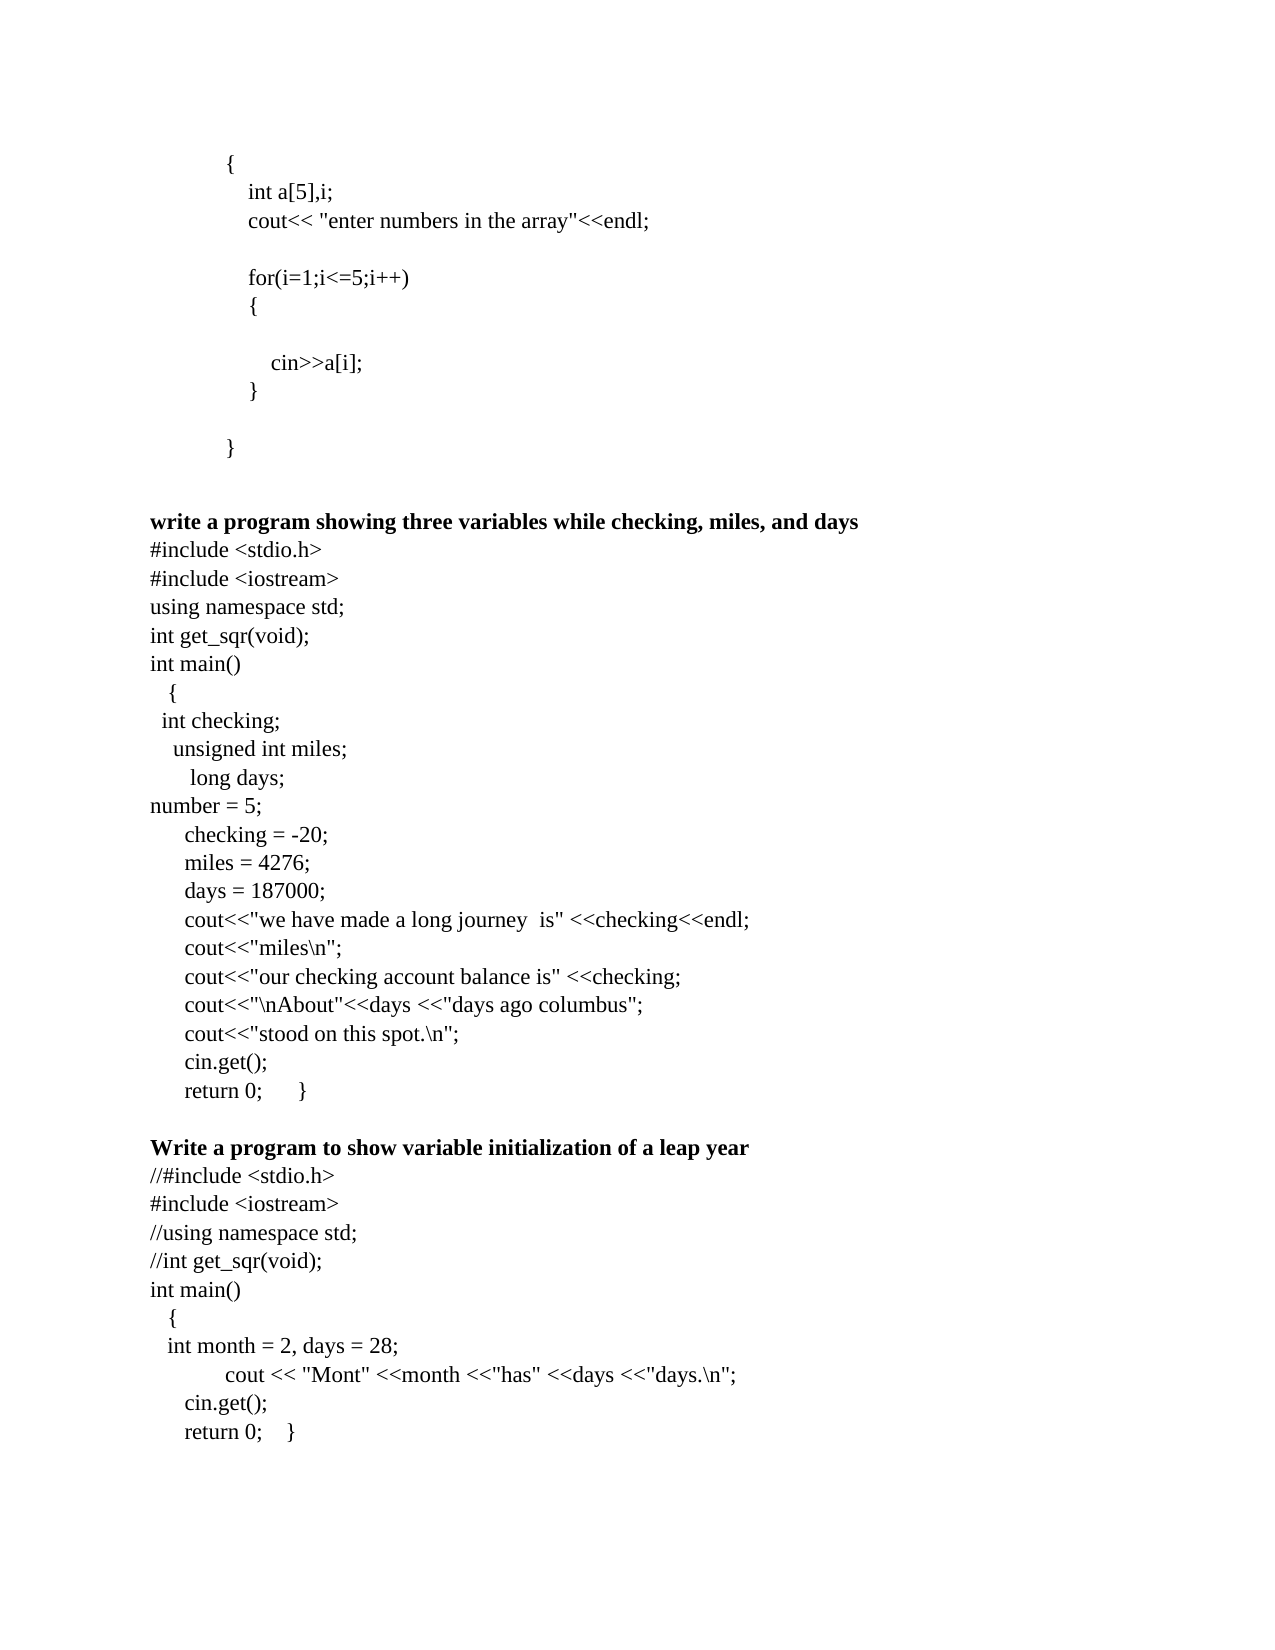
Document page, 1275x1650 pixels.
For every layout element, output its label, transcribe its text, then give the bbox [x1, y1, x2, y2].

text { [150, 678, 1125, 705]
text unsigned int miles; [150, 735, 1125, 762]
text long days; [150, 764, 1125, 790]
list int a[5],i; [225, 178, 1125, 205]
text #include <stdio.h> [150, 536, 1125, 563]
text days = 187000; [150, 878, 1125, 904]
text #include <iostream> [150, 1190, 1125, 1217]
list for(i=1;i<=5;i++) [225, 264, 1125, 290]
text int main() [150, 650, 1125, 676]
text cout<<"we have made a long journey is" <<checking<<endl; [150, 906, 1125, 932]
text //int get_sqr(void); [150, 1247, 1125, 1274]
text cin.get(); [150, 1048, 1125, 1074]
text cout<<"stood on this spot.\n"; [150, 1020, 1125, 1046]
list cout<< "enter numbers in the array"<<endl; [225, 207, 1125, 233]
list { [225, 292, 1125, 318]
text cout<<"our checking account balance is" <<checking; [150, 963, 1125, 989]
text cin.get(); [150, 1389, 1125, 1416]
list } [225, 377, 1125, 404]
text cout << "Mont" <<month <<"has" <<days <<"days.\n"; [150, 1361, 1125, 1387]
text miles = 4276; [150, 849, 1125, 876]
list { [225, 150, 1125, 176]
text #include <iostream> [150, 565, 1125, 591]
text checking = -20; [150, 821, 1125, 847]
text //#include <stdio.h> [150, 1162, 1125, 1188]
text int checking; [150, 707, 1125, 733]
text cout<<"miles\n"; [150, 934, 1125, 961]
text int get_sqr(void); [150, 622, 1125, 648]
text { [150, 1304, 1125, 1331]
text //using namespace std; [150, 1219, 1125, 1245]
text using namespace std; [150, 593, 1125, 619]
text write a program showing three variables while checking, miles, and days [150, 508, 1125, 534]
list cin>>a[i]; [225, 349, 1125, 375]
text cout<<"\nAbout"<<days <<"days ago columbus"; [150, 991, 1125, 1018]
list } [225, 434, 1125, 461]
text return 0; } [150, 1077, 1125, 1103]
text int month = 2, days = 28; [150, 1333, 1125, 1359]
text return 0; } [150, 1418, 1125, 1444]
text int main() [150, 1276, 1125, 1302]
text number = 5; [150, 792, 1125, 819]
text Write a program to show variable initialization of a leap year [150, 1133, 1125, 1160]
